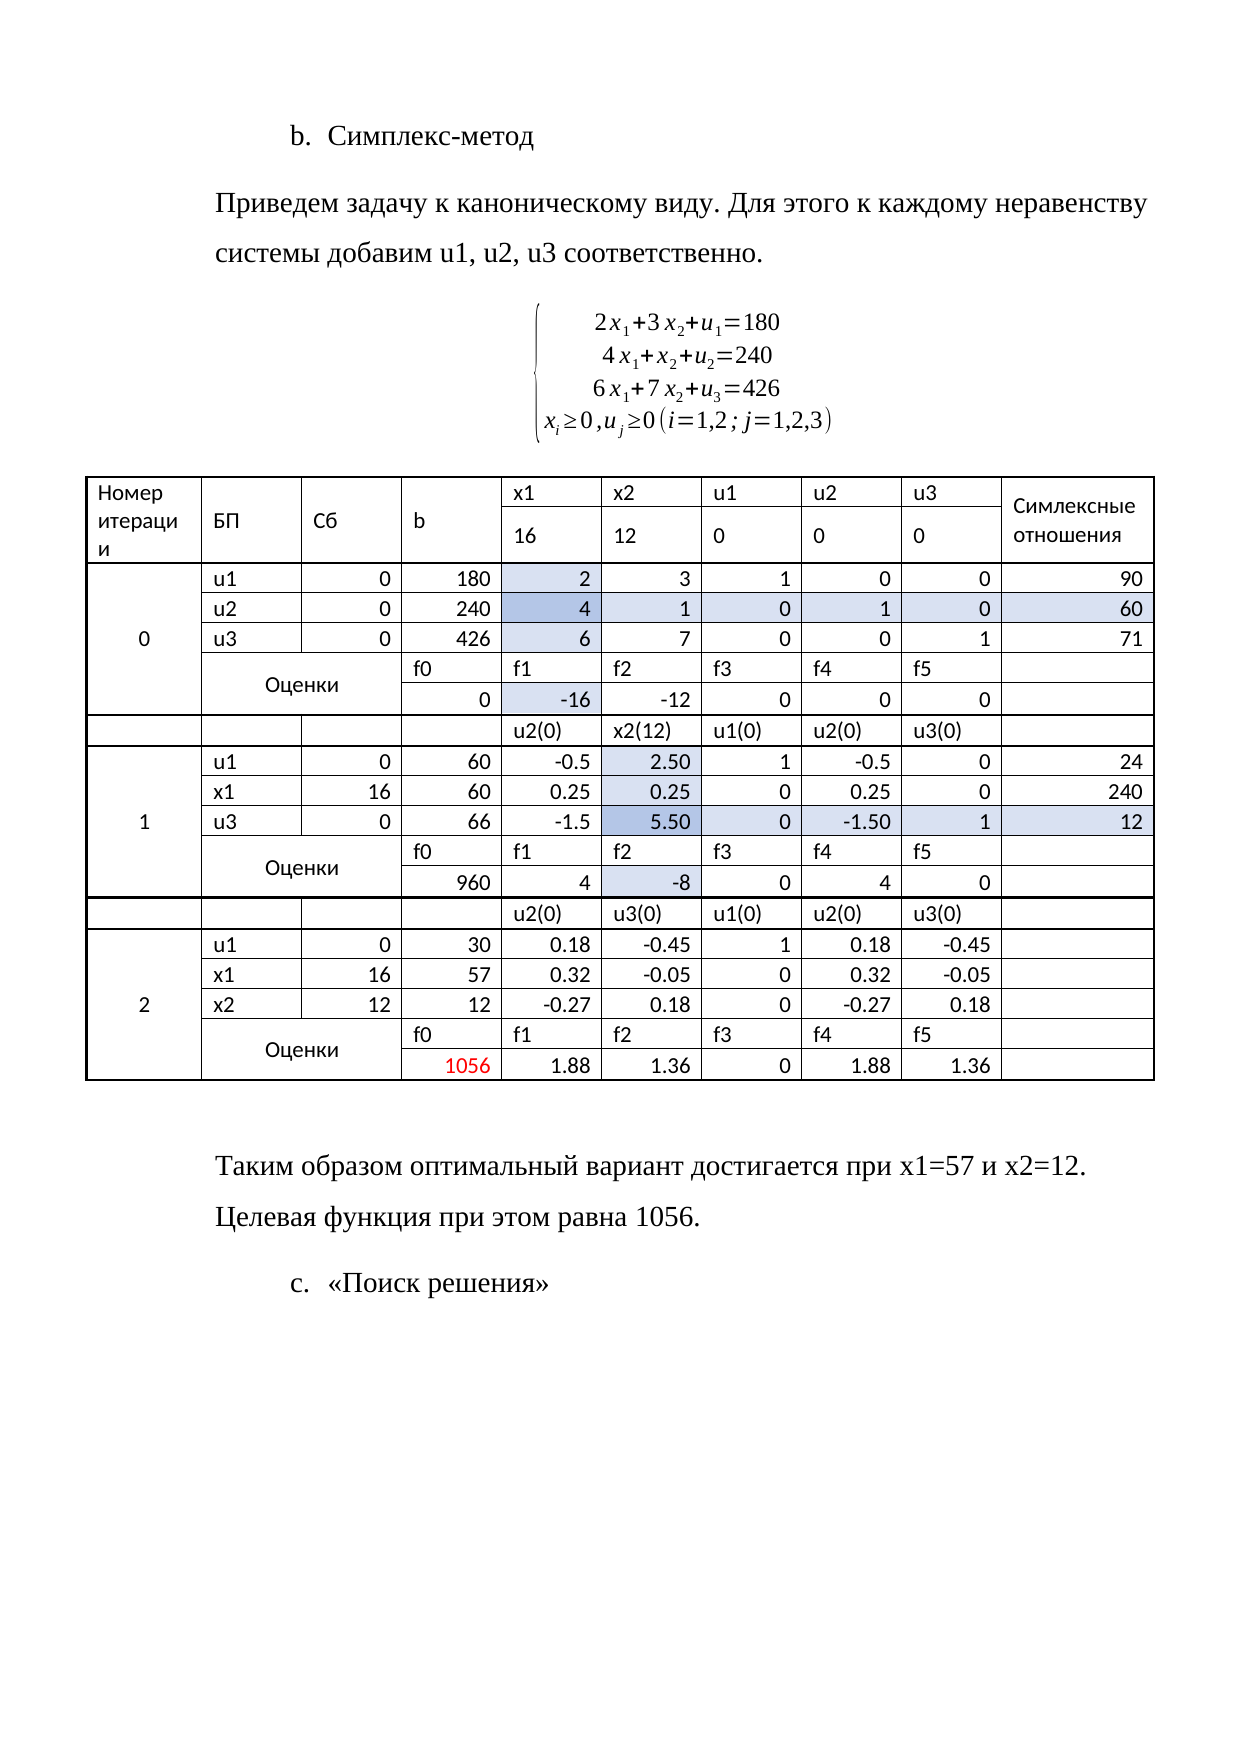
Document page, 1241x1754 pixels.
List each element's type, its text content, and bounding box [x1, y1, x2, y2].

table_cell 4 [502, 593, 601, 622]
table_cell u1(0) [702, 716, 801, 745]
table_cell [1002, 653, 1153, 682]
table_cell 0 [702, 959, 801, 988]
table_cell f1 [502, 653, 601, 682]
table_cell 0 [702, 1049, 801, 1079]
table_cell [402, 716, 501, 745]
table_cell -8 [602, 866, 701, 896]
table_cell 0.18 [802, 930, 901, 958]
table_cell [1002, 716, 1153, 745]
table_cell -0.05 [602, 959, 701, 988]
table_cell 0 [702, 776, 801, 805]
table_cell 0.25 [802, 776, 901, 805]
table_cell 71 [1002, 623, 1153, 652]
table_cell 0 [802, 683, 901, 713]
table_header Сб [302, 478, 401, 562]
table_cell f2 [602, 1019, 701, 1048]
table_cell u3 [202, 806, 301, 835]
table_cell f5 [902, 836, 1001, 865]
table_cell 0 [902, 747, 1001, 775]
table_cell 0 [902, 564, 1001, 592]
table_cell 240 [1002, 776, 1153, 805]
table_cell [1002, 930, 1153, 958]
table_cell u3(0) [902, 899, 1001, 928]
table_cell u2(0) [802, 716, 901, 745]
table_cell 0 [702, 593, 801, 622]
table_header b [402, 478, 501, 562]
table_cell 1 [902, 623, 1001, 652]
table_cell x2(12) [602, 716, 701, 745]
table_cell f0 [402, 653, 501, 682]
table_cell u3 [202, 623, 301, 652]
table_cell [1002, 866, 1153, 896]
table_cell [202, 716, 301, 745]
table_cell 1 [88, 747, 201, 896]
table_cell f4 [802, 836, 901, 865]
table_cell u1 [202, 564, 301, 592]
table_cell Оценки [202, 653, 401, 713]
table_cell f3 [702, 653, 801, 682]
table_cell [302, 716, 401, 745]
table_cell 0 [302, 593, 401, 622]
table_cell u3(0) [902, 716, 1001, 745]
table_cell x1 [202, 959, 301, 988]
table_cell 1 [702, 930, 801, 958]
table_cell 3 [602, 564, 701, 592]
table_cell 2 [502, 564, 601, 592]
table_cell [88, 899, 201, 928]
table_header x1 [502, 478, 601, 506]
table_cell 1 [902, 806, 1001, 835]
table_cell 4 [802, 866, 901, 896]
table_cell 12 [1002, 806, 1153, 835]
table_cell 60 [1002, 593, 1153, 622]
table_cell -1.5 [502, 806, 601, 835]
table_cell 0 [88, 564, 201, 713]
table_cell 12 [402, 989, 501, 1018]
table_cell f2 [602, 836, 701, 865]
table_cell 0 [902, 683, 1001, 713]
table_cell 180 [402, 564, 501, 592]
table_cell 1.88 [502, 1049, 601, 1079]
list «Поиск решения» [290, 1266, 1152, 1299]
text Таким образом оптимальный вариант достигается при x1=57 и х2=12. Целевая функция при этом равна 1056. [215, 1148, 1152, 1232]
table_cell [402, 899, 501, 928]
table_cell 240 [402, 593, 501, 622]
table_cell 1.36 [902, 1049, 1001, 1079]
table_cell 16 [302, 959, 401, 988]
table_cell Оценки [202, 1019, 401, 1079]
table_cell f5 [902, 1019, 1001, 1048]
table_cell 0 [902, 507, 1001, 562]
table_cell f4 [802, 1019, 901, 1048]
table_cell 0 [902, 866, 1001, 896]
table_cell 0.32 [802, 959, 901, 988]
table_cell [88, 716, 201, 745]
table_cell u2 [202, 593, 301, 622]
table_cell 90 [1002, 564, 1153, 592]
list Симплекс-метод [290, 118, 1152, 152]
table_cell f2 [602, 653, 701, 682]
table_cell [1002, 959, 1153, 988]
table_cell 0 [702, 806, 801, 835]
table_cell f1 [502, 836, 601, 865]
table_cell x1 [202, 776, 301, 805]
table_header БП [202, 478, 301, 562]
table_cell 0 [402, 683, 501, 713]
table_cell -0.05 [902, 959, 1001, 988]
table_cell 0 [702, 507, 801, 562]
table_cell 0 [302, 564, 401, 592]
table_cell f3 [702, 1019, 801, 1048]
table_cell 0 [302, 747, 401, 775]
table_cell 0 [702, 683, 801, 713]
table_cell 12 [302, 989, 401, 1018]
table_cell 0 [702, 623, 801, 652]
table_cell 60 [402, 747, 501, 775]
table_cell 2 [88, 930, 201, 1079]
table_cell 16 [302, 776, 401, 805]
table_cell 0.32 [502, 959, 601, 988]
table_cell 0 [702, 989, 801, 1018]
table_cell 0.18 [502, 930, 601, 958]
table_cell -0.5 [802, 747, 901, 775]
table_cell [1002, 836, 1153, 865]
table_cell f1 [502, 1019, 601, 1048]
table_cell [1002, 1049, 1153, 1079]
table_cell 1 [702, 564, 801, 592]
table_cell 0 [902, 776, 1001, 805]
table_cell -16 [502, 683, 601, 713]
table_cell 0 [702, 866, 801, 896]
table_cell 426 [402, 623, 501, 652]
table_cell 24 [1002, 747, 1153, 775]
table_cell 57 [402, 959, 501, 988]
table_cell -1.50 [802, 806, 901, 835]
table_cell -0.27 [802, 989, 901, 1018]
table_cell 0.18 [602, 989, 701, 1018]
table_cell f3 [702, 836, 801, 865]
table_cell -0.45 [602, 930, 701, 958]
table_cell 1 [702, 747, 801, 775]
table_cell [1002, 899, 1153, 928]
table_cell u1 [202, 747, 301, 775]
table_cell 0 [902, 593, 1001, 622]
table_cell 0 [302, 930, 401, 958]
table_cell -0.45 [902, 930, 1001, 958]
table_header u3 [902, 478, 1001, 506]
table_header Симлексные отношения [1002, 478, 1153, 562]
table_cell 7 [602, 623, 701, 652]
table_cell 66 [402, 806, 501, 835]
table_header x2 [602, 478, 701, 506]
table_cell 960 [402, 866, 501, 896]
table_header u2 [802, 478, 901, 506]
table_cell 6 [502, 623, 601, 652]
table_cell 0 [302, 623, 401, 652]
table_cell 2.50 [602, 747, 701, 775]
table_cell u2(0) [802, 899, 901, 928]
table_cell [1002, 989, 1153, 1018]
table_cell 5.50 [602, 806, 701, 835]
table_cell f5 [902, 653, 1001, 682]
table_cell 30 [402, 930, 501, 958]
table_cell 60 [402, 776, 501, 805]
table_cell x2 [202, 989, 301, 1018]
table_cell f0 [402, 1019, 501, 1048]
table_cell 1.36 [602, 1049, 701, 1079]
table_cell 0.18 [902, 989, 1001, 1018]
table_cell -12 [602, 683, 701, 713]
table_cell u1 [202, 930, 301, 958]
table_header Номер итерации [88, 478, 201, 562]
text Приведем задачу к каноническому виду. Для этого к каждому неравенству системы добавим u1, u2, u3 соответственно. [215, 185, 1152, 269]
table_header u1 [702, 478, 801, 506]
table_cell 0.25 [502, 776, 601, 805]
table_cell 1.88 [802, 1049, 901, 1079]
table_cell 1 [602, 593, 701, 622]
table_cell [1002, 1019, 1153, 1048]
table_cell u2(0) [502, 716, 601, 745]
table_cell 4 [502, 866, 601, 896]
table_cell 1 [802, 593, 901, 622]
table_cell [1002, 683, 1153, 713]
table_cell f0 [402, 836, 501, 865]
table_cell u2(0) [502, 899, 601, 928]
table_cell -0.27 [502, 989, 601, 1018]
table_cell u3(0) [602, 899, 701, 928]
table_cell u1(0) [702, 899, 801, 928]
table_cell 0 [802, 507, 901, 562]
table_cell -0.5 [502, 747, 601, 775]
table_cell [302, 899, 401, 928]
table_cell 0 [802, 623, 901, 652]
table_cell Оценки [202, 836, 401, 896]
table_cell 16 [502, 507, 601, 562]
table_cell [202, 899, 301, 928]
table_cell f4 [802, 653, 901, 682]
table_cell 0 [802, 564, 901, 592]
table_cell 12 [602, 507, 701, 562]
table_cell 0 [302, 806, 401, 835]
table_cell 0.25 [602, 776, 701, 805]
table_cell 1056 [402, 1049, 501, 1079]
